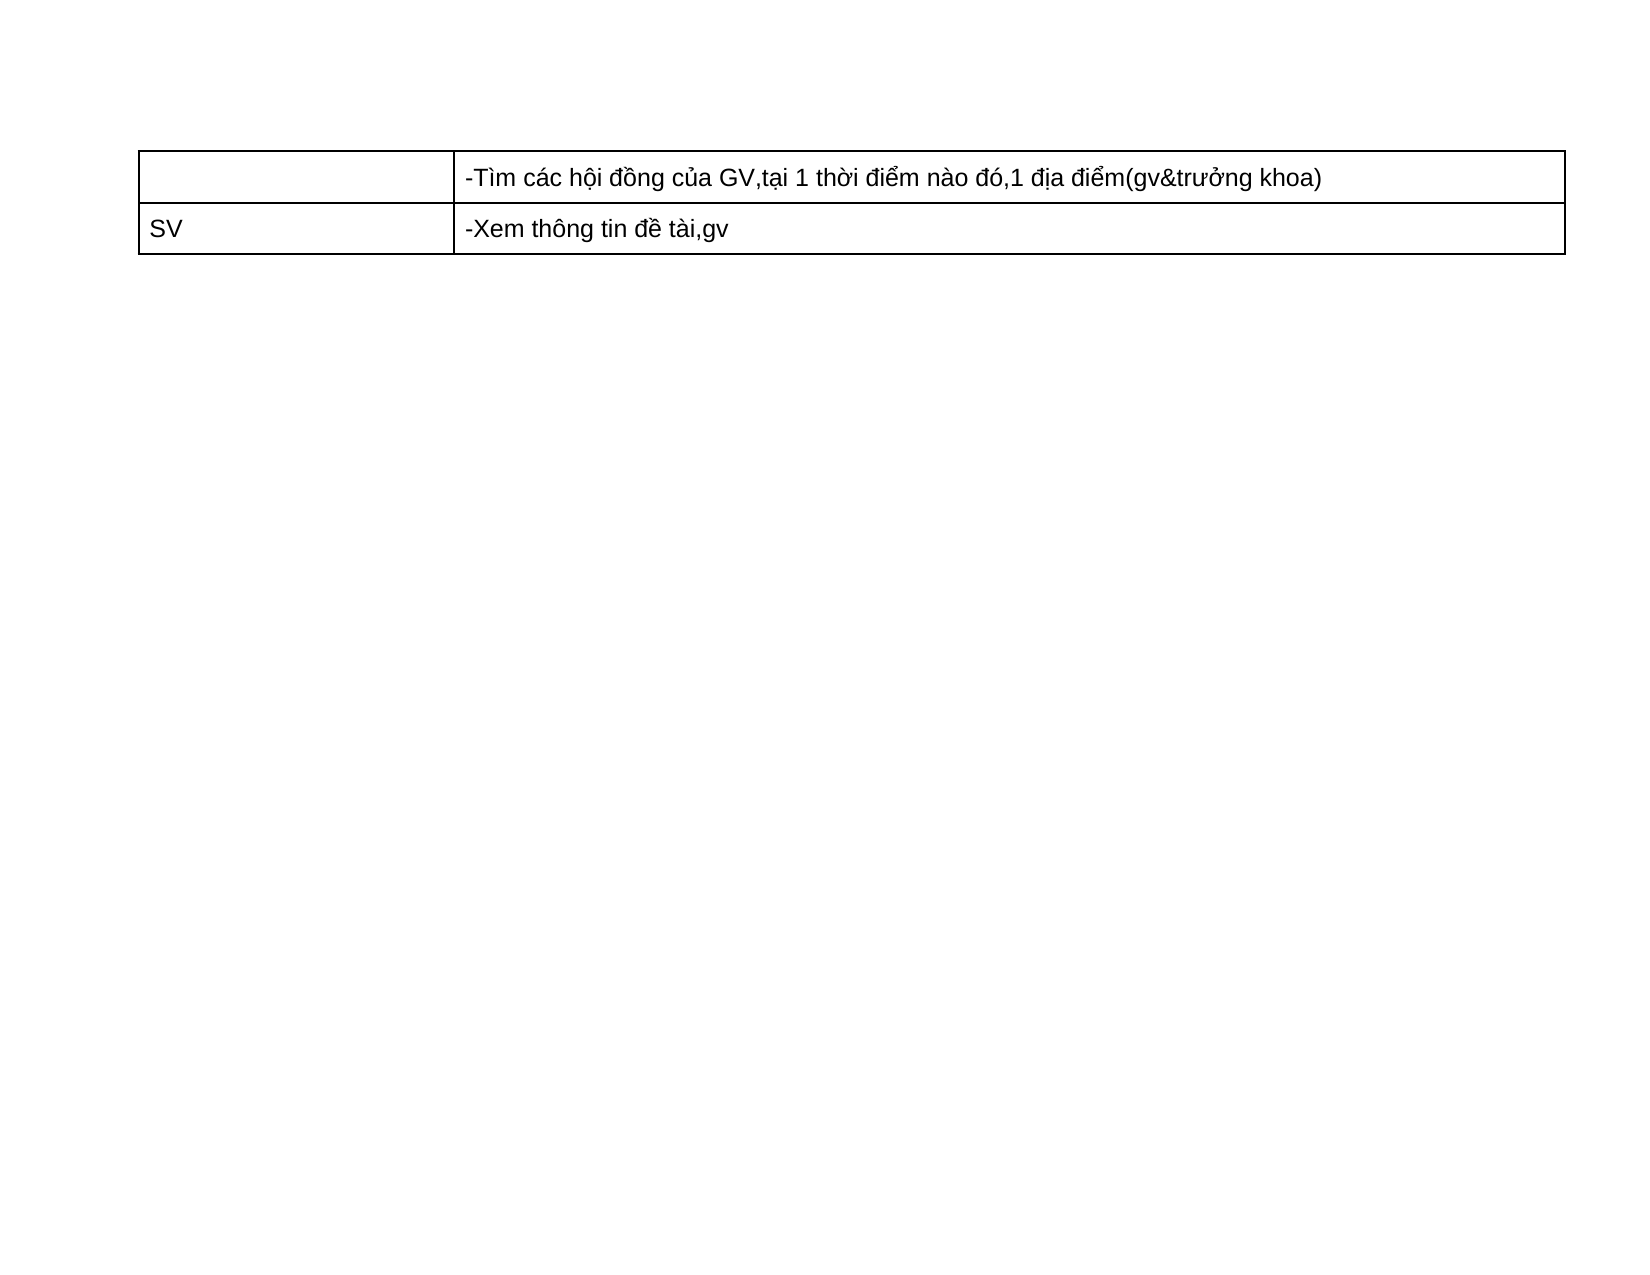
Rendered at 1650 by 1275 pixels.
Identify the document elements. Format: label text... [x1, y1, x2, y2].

table_cell -Xem thông tin đề tài,gv [455, 204, 1564, 253]
table_cell GV [140, 152, 453, 202]
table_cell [455, 152, 1564, 202]
table_cell SV [140, 204, 453, 253]
